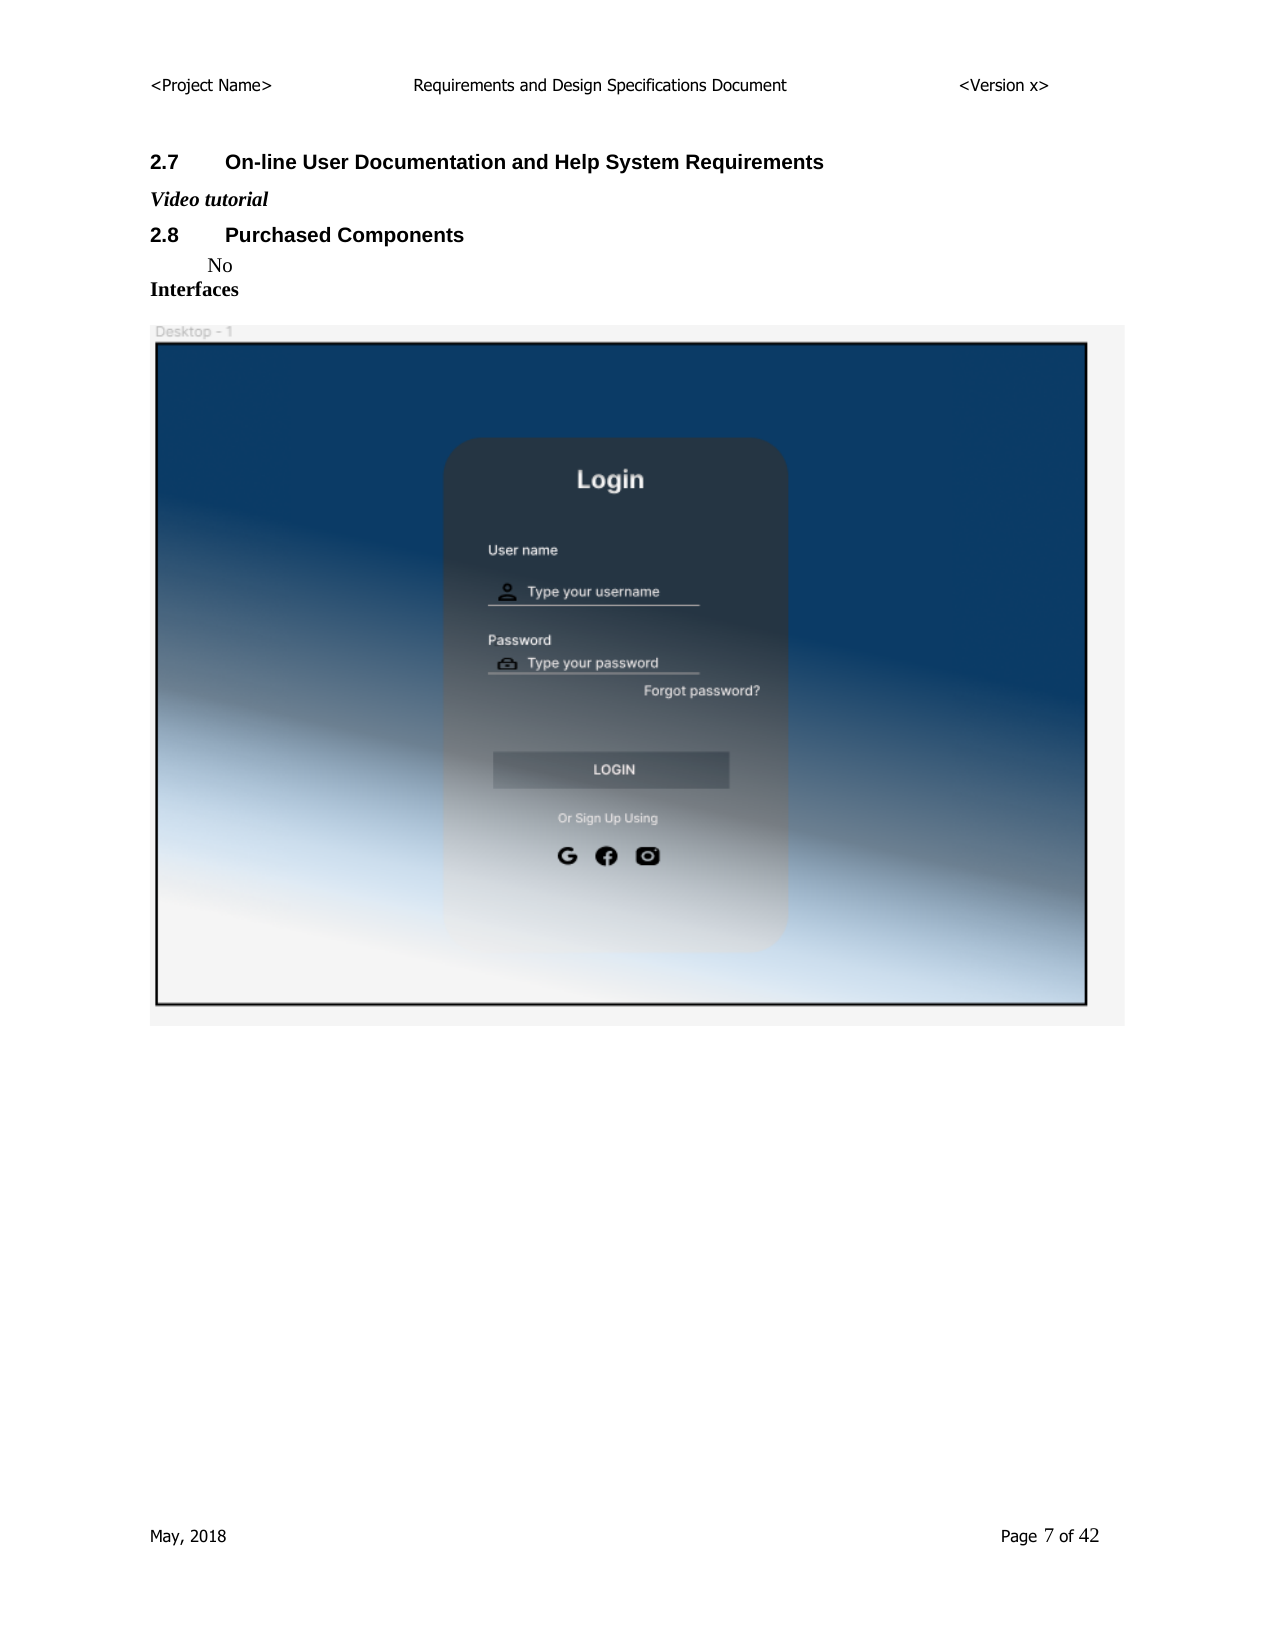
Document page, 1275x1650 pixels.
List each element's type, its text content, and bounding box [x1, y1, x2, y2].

text No [150, 253, 1125, 277]
picture [149, 325, 1125, 1026]
subtitle Purchased Components [150, 223, 1125, 247]
text Interfaces [150, 277, 1050, 301]
text Video tutorial [150, 186, 1125, 211]
subtitle On-line User Documentation and Help System Requirements [150, 150, 1125, 174]
